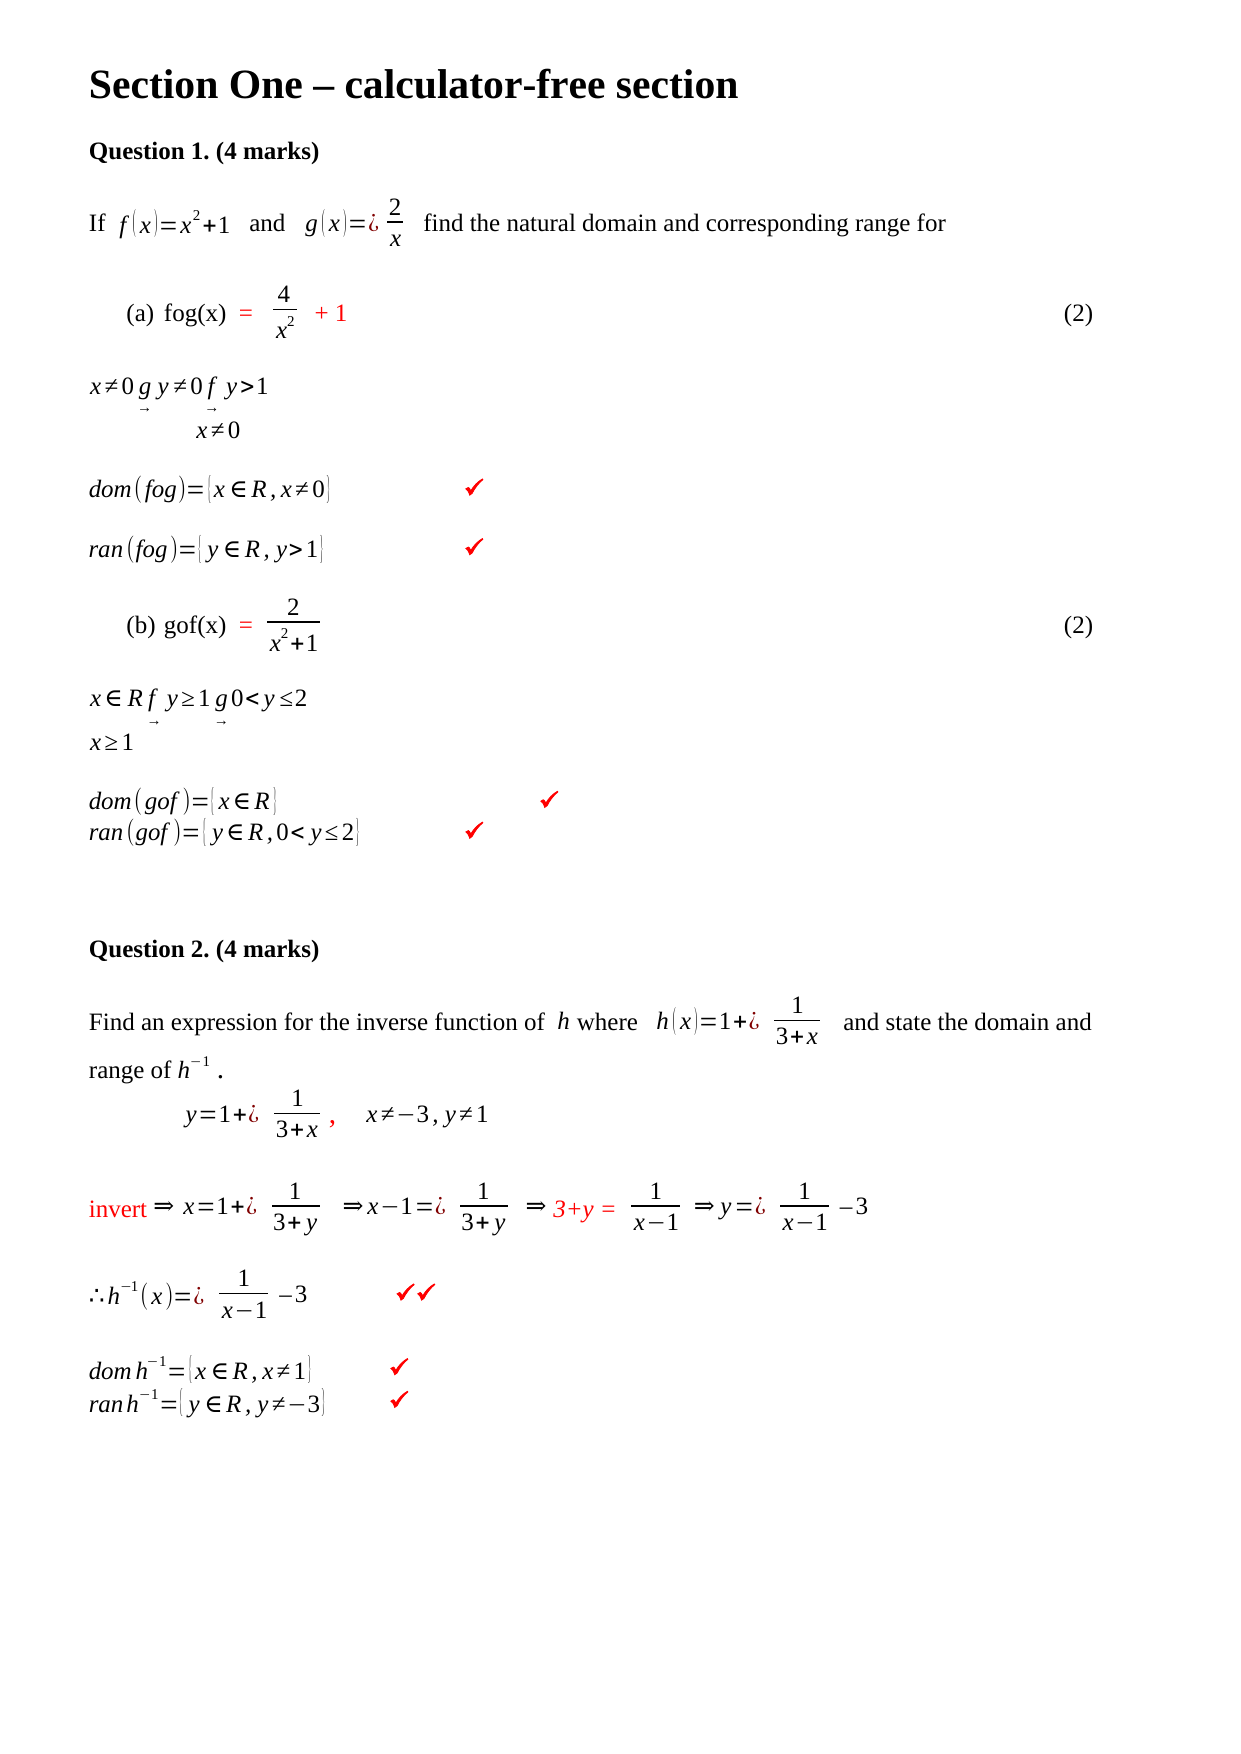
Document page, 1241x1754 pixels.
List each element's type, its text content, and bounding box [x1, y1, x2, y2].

text Question 2. (4 marks) [89, 934, 1152, 963]
text Section One – calculator-free section [89, 59, 1152, 107]
text , [89, 1085, 1152, 1144]
text Question 1. (4 marks) [89, 136, 1152, 164]
list fog(x) = + 1 (2) [126, 281, 1152, 343]
list gof(x) = (2) [126, 593, 1152, 656]
text invert 3+y = [89, 1177, 1152, 1236]
text If and find the natural domain and corresponding range for [89, 193, 1152, 252]
text Find an expression for the inverse function of where and state the domain and range of . [89, 992, 1152, 1085]
